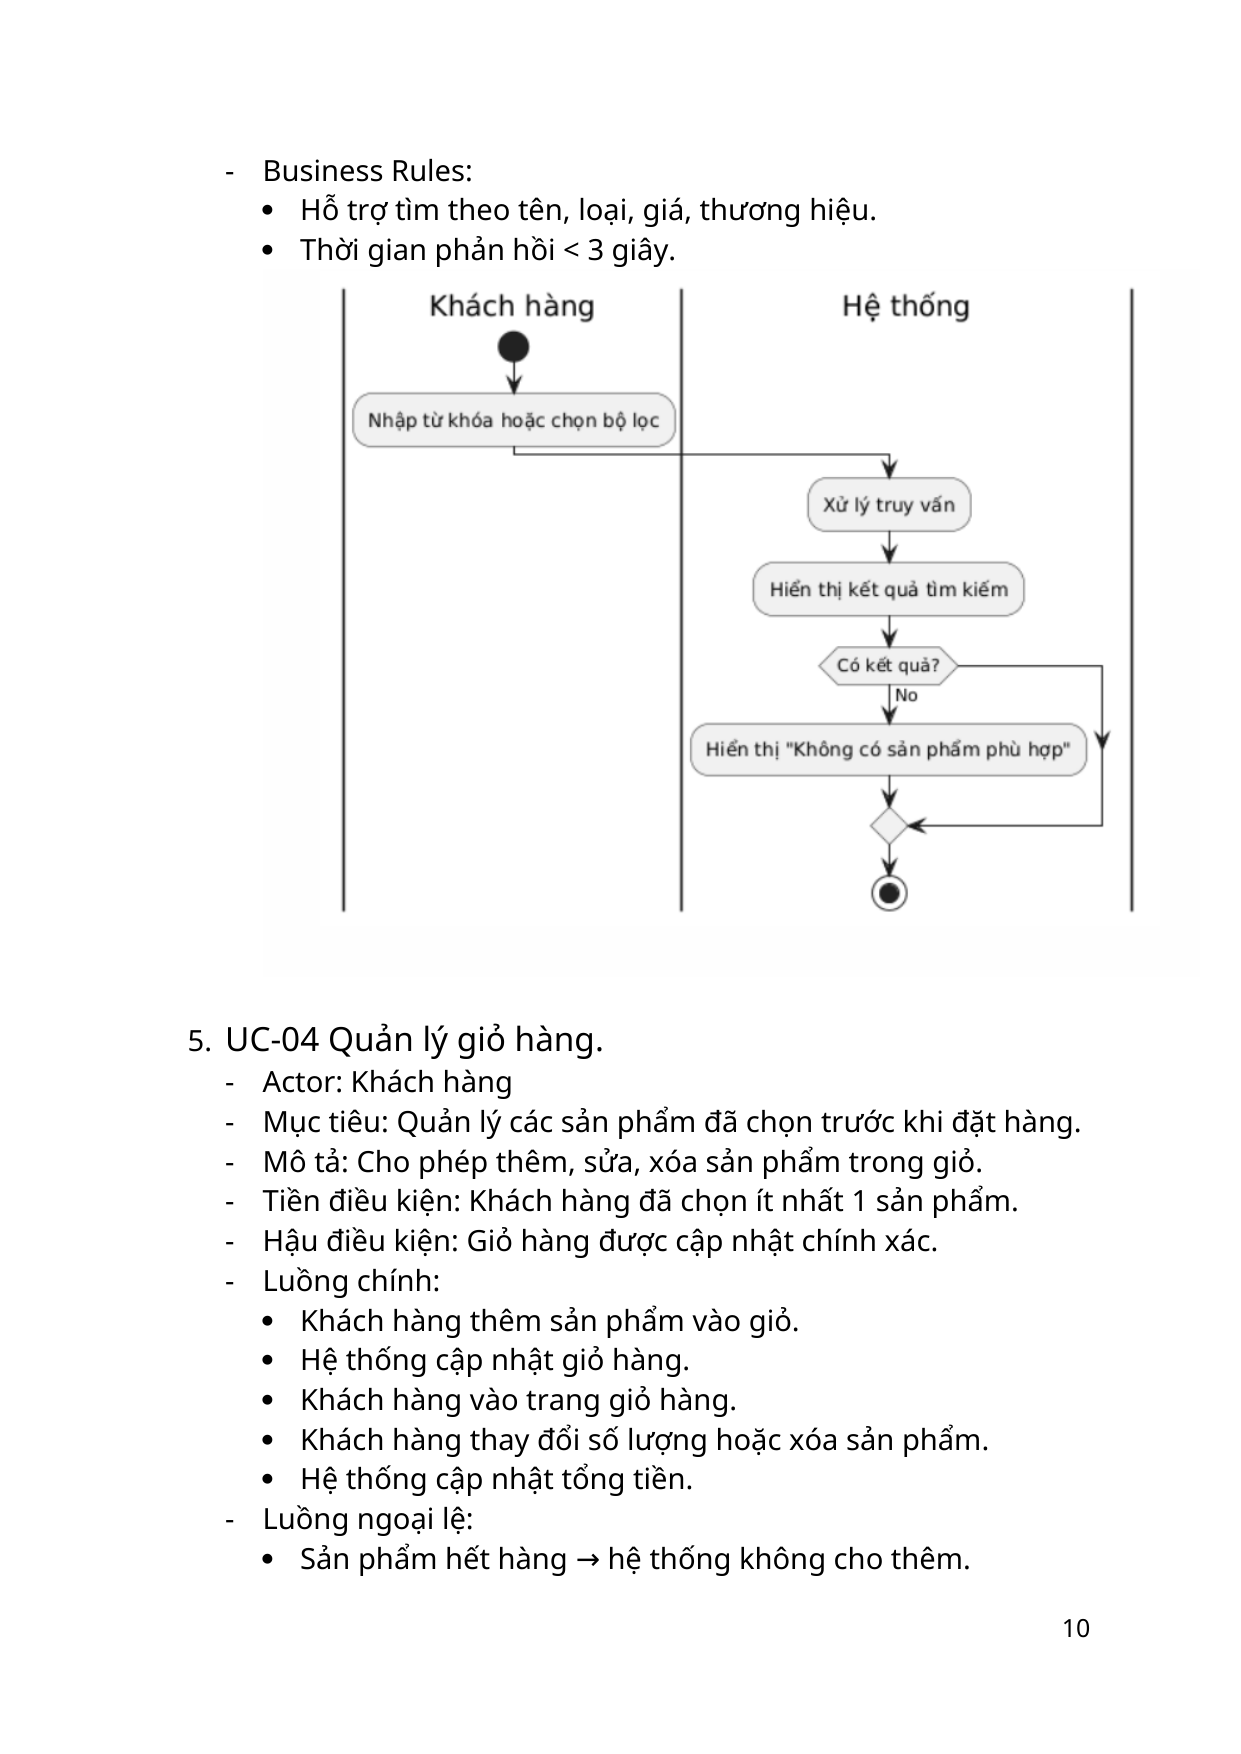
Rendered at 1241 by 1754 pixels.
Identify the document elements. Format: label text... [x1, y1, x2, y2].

list Khách hàng thay đổi số lượng hoặc xóa sản phẩm. [262, 1419, 1090, 1458]
list Actor: Khách hàng [225, 1062, 1090, 1101]
list Hệ thống cập nhật giỏ hàng. [262, 1339, 1090, 1379]
list Tiền điều kiện: Khách hàng đã chọn ít nhất 1 sản phẩm. [225, 1181, 1090, 1220]
list Hậu điều kiện: Giỏ hàng được cập nhật chính xác. [225, 1220, 1090, 1260]
list Mô tả: Cho phép thêm, sửa, xóa sản phẩm trong giỏ. [225, 1141, 1090, 1181]
list Thời gian phản hồi < 3 giây. [262, 229, 1090, 269]
list Mục tiêu: Quản lý các sản phẩm đã chọn trước khi đặt hàng. [225, 1101, 1090, 1141]
list Hỗ trợ tìm theo tên, loại, giá, thương hiệu. [262, 190, 1090, 229]
list Khách hàng vào trang giỏ hàng. [262, 1379, 1090, 1419]
list Luồng chính: [225, 1260, 1090, 1300]
list UC-04 Quản lý giỏ hàng. [187, 1016, 1090, 1062]
list Sản phẩm hết hàng → hệ thống không cho thêm. [262, 1538, 1090, 1578]
list Khách hàng thêm sản phẩm vào giỏ. [262, 1300, 1090, 1339]
list Business Rules: [225, 150, 1090, 190]
picture [262, 269, 1200, 977]
list Hệ thống cập nhật tổng tiền. [262, 1458, 1090, 1498]
list Luồng ngoại lệ: [225, 1498, 1090, 1538]
